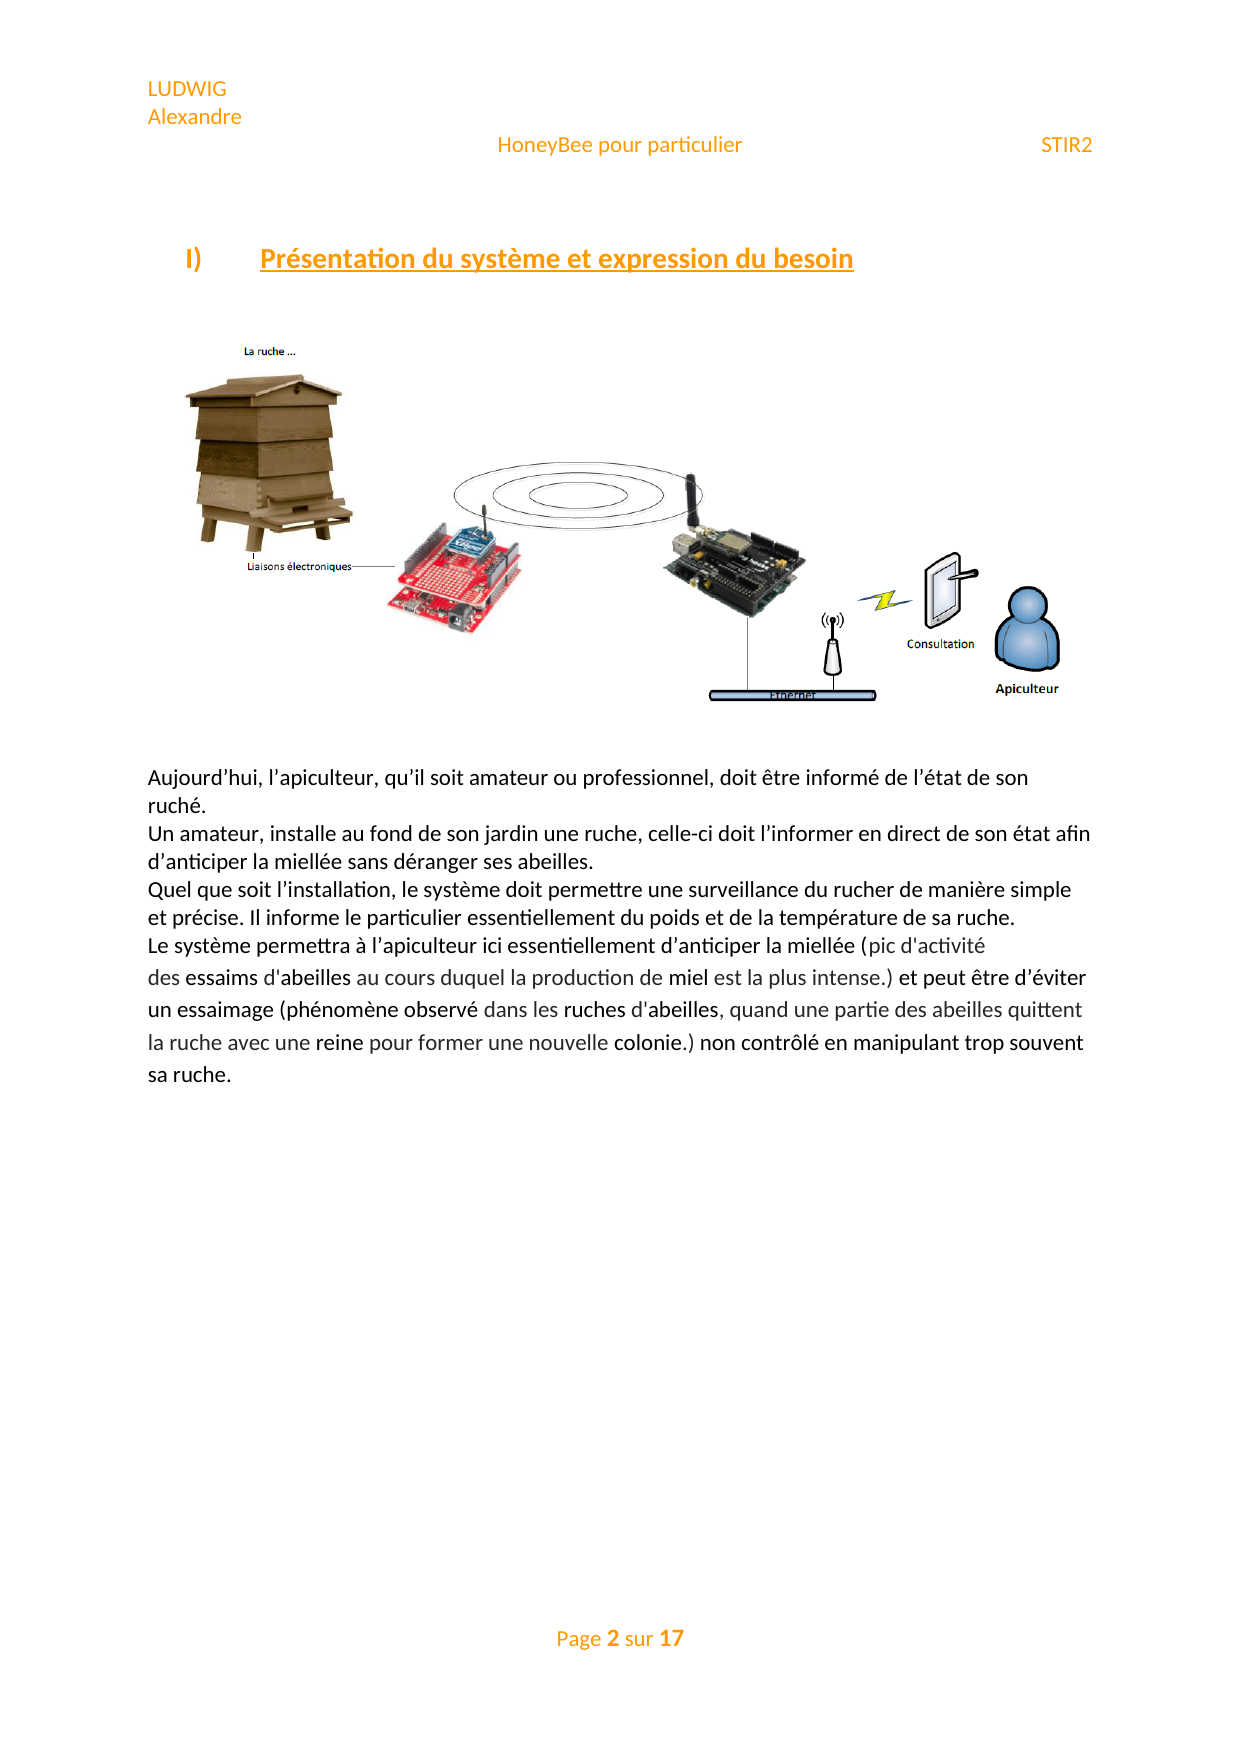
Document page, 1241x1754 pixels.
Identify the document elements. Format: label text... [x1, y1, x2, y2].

subtitle Présentation du système et expression du besoin [185, 240, 1093, 276]
text Un amateur, installe au fond de son jardin une ruche, celle-ci doit l’informer en direct de son état afin d’anticiper la miellée sans déranger ses abeilles. [148, 819, 1093, 875]
text Le système permettra à l’apiculteur ici essentiellement d’anticiper la miellée (pic d'activité des essaims d'abeilles au cours duquel la production de miel est la plus intense.) et peut être d’éviter un essaimage (phénomène observé dans les ruches d'abeilles, quand une partie des abeilles quittent la ruche avec une reine pour former une nouvelle colonie.) non contrôlé en manipulant trop souvent sa ruche. [148, 931, 1093, 1088]
text Quel que soit l’installation, le système doit permettre une surveillance du rucher de manière simple et précise. Il informe le particulier essentiellement du poids et de la température de sa ruche. [148, 875, 1093, 931]
picture [147, 333, 1093, 710]
text Aujourd’hui, l’apiculteur, qu’il soit amateur ou professionnel, doit être informé de l’état de son ruché. [148, 763, 1093, 819]
